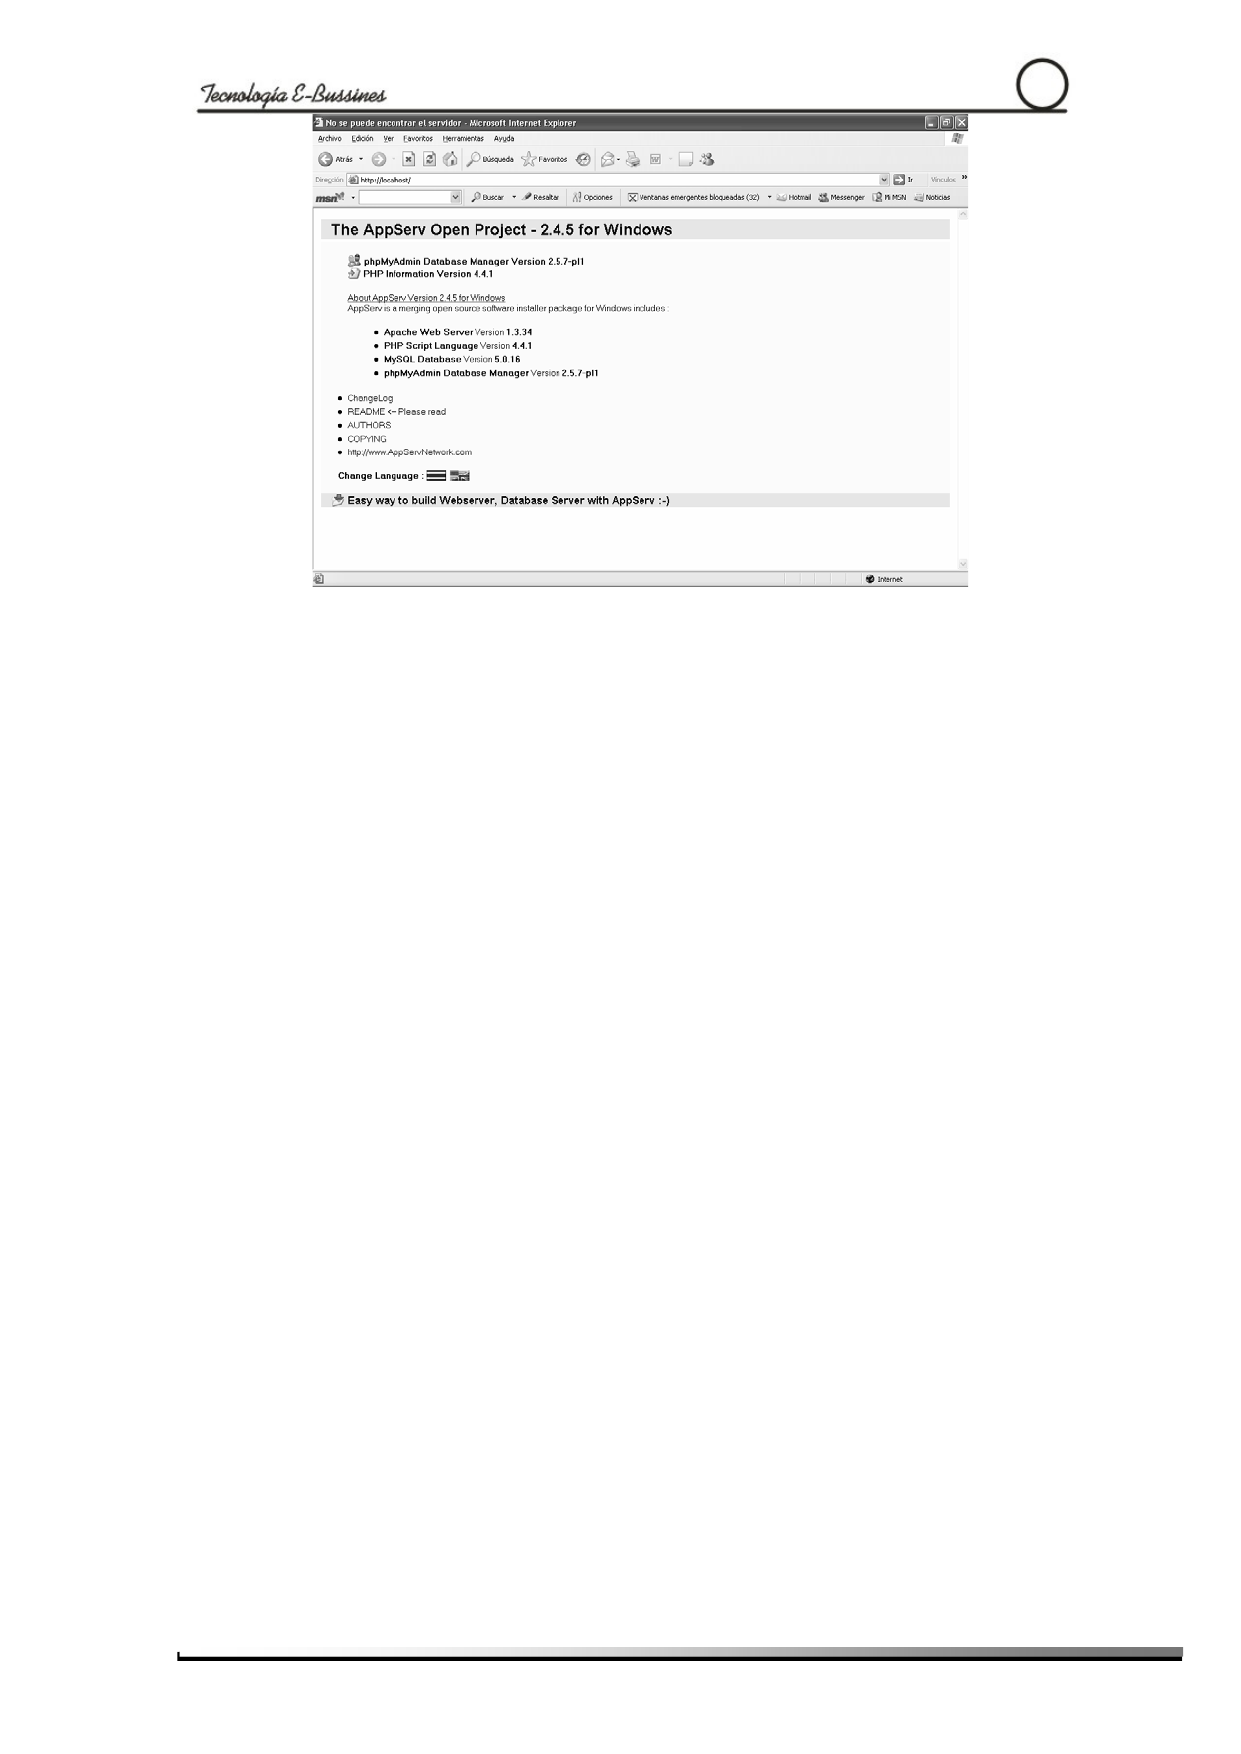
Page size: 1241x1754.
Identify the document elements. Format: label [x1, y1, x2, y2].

picture [192, 52, 1077, 587]
picture [177, 1647, 1184, 1661]
